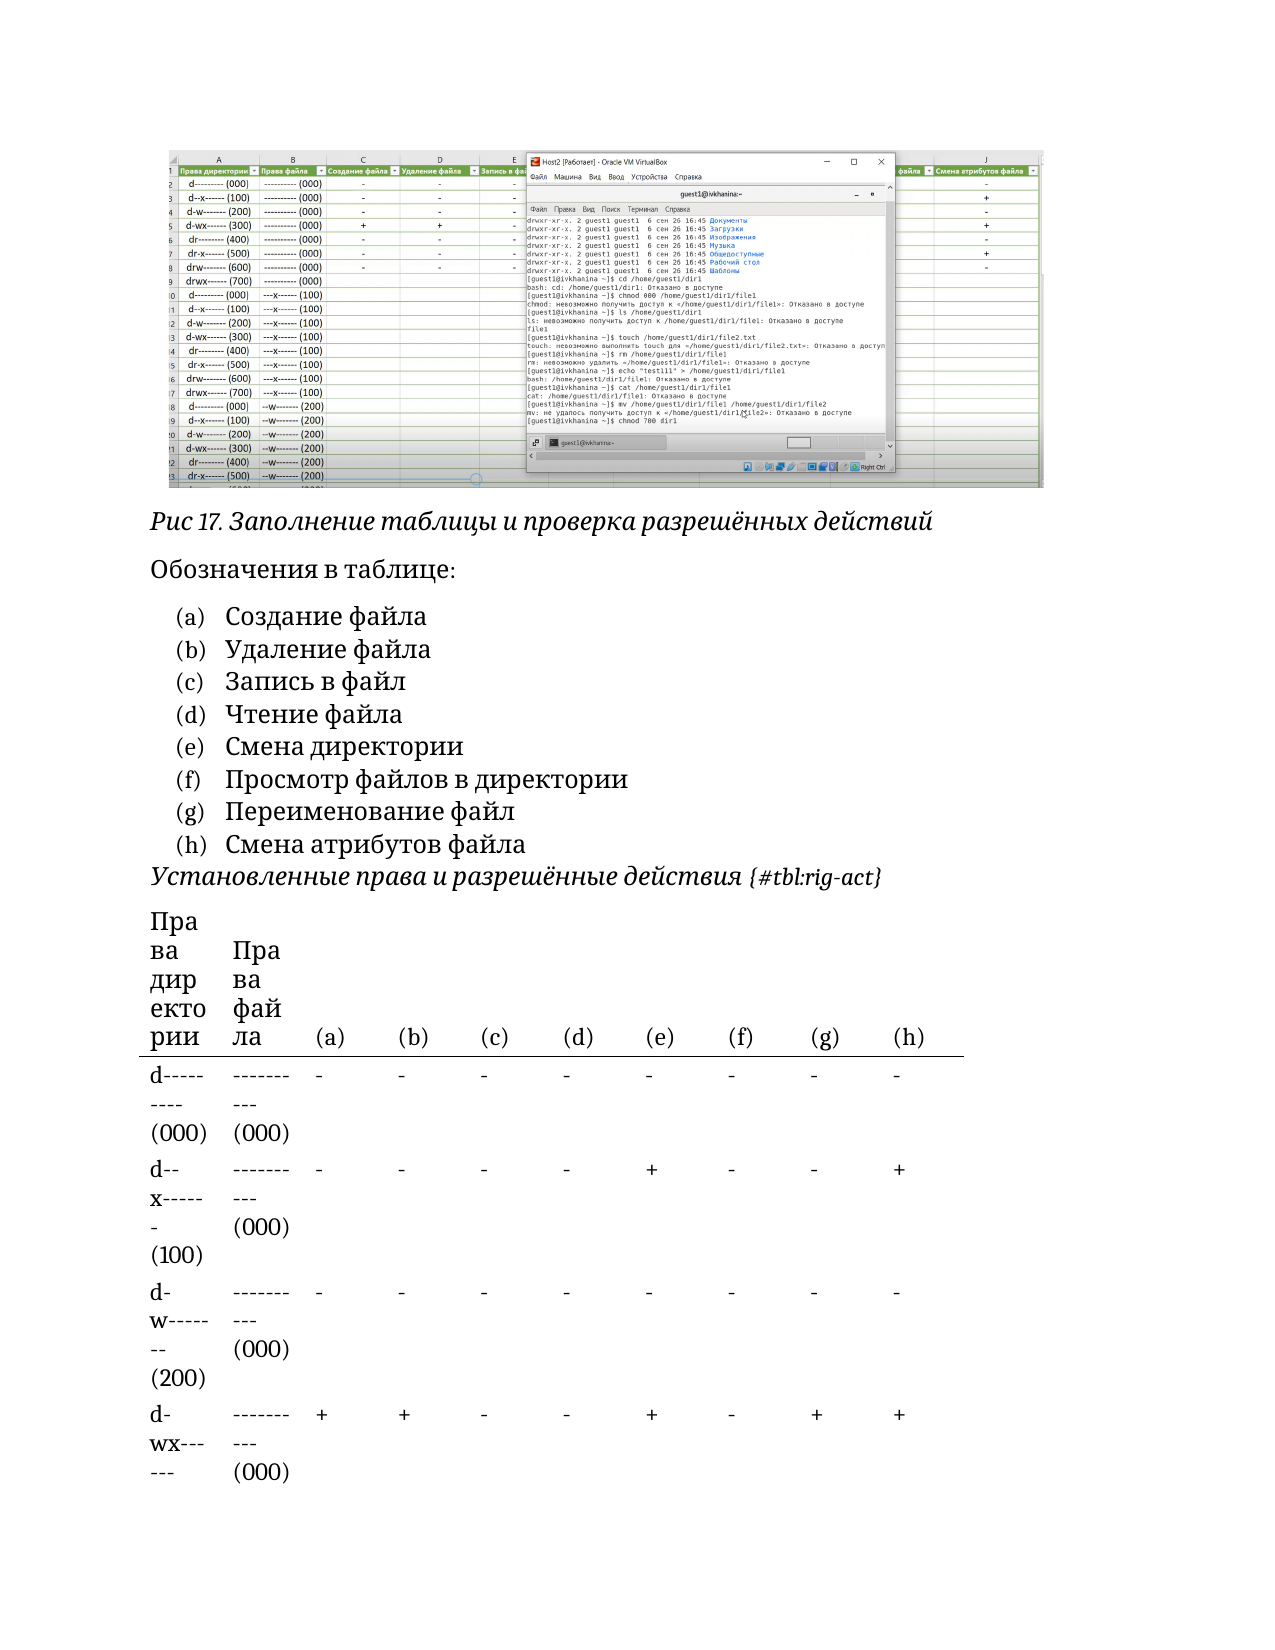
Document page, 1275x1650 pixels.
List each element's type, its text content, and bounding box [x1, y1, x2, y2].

table_cell - [304, 1274, 386, 1396]
list Создание файла [175, 603, 1125, 632]
table_cell + [634, 1396, 716, 1490]
table_cell - [551, 1151, 634, 1274]
list Чтение файла [175, 701, 1125, 729]
table_cell - [881, 1057, 964, 1151]
table_cell - [551, 1274, 634, 1396]
text Обозначения в таблице: [150, 556, 1125, 584]
table_cell ---------- (000) [221, 1396, 304, 1490]
table_header Права файла [221, 905, 304, 1056]
picture [168, 150, 1044, 488]
table_header (e) [634, 905, 716, 1056]
table_cell - [716, 1151, 799, 1274]
table_cell - [716, 1396, 799, 1490]
list Смена директории [175, 733, 1125, 762]
table_header Права директории [139, 905, 221, 1056]
table_cell d--------- (000) [139, 1057, 221, 1151]
table_cell ---------- (000) [221, 1274, 304, 1396]
table_header (c) [469, 905, 551, 1056]
table_cell - [469, 1396, 551, 1490]
table_cell - [469, 1274, 551, 1396]
table_cell + [386, 1396, 469, 1490]
list Смена атрибутов файла [175, 831, 1125, 859]
table_cell ---------- (000) [221, 1057, 304, 1151]
table_cell + [881, 1151, 964, 1274]
list Просмотр файлов в директории [175, 766, 1125, 794]
table_cell + [634, 1151, 716, 1274]
table_cell - [304, 1151, 386, 1274]
table_header (h) [881, 905, 964, 1056]
table_cell - [716, 1274, 799, 1396]
table_cell - [799, 1057, 881, 1151]
table_cell - [634, 1057, 716, 1151]
table_cell - [551, 1396, 634, 1490]
table_header (b) [386, 905, 469, 1056]
table_header (a) [304, 905, 386, 1056]
table_header (g) [799, 905, 881, 1056]
table_header (f) [716, 905, 799, 1056]
list Удаление файла [175, 636, 1125, 664]
table_cell - [634, 1274, 716, 1396]
table_cell - [304, 1057, 386, 1151]
table_cell - [799, 1274, 881, 1396]
list Переименование файл [175, 798, 1125, 827]
table_cell - [881, 1274, 964, 1396]
table_cell - [386, 1057, 469, 1151]
table_cell - [386, 1151, 469, 1274]
table_cell d--x------ (100) [139, 1151, 221, 1274]
text Установленные права и разрешённые действия {#tbl:rig-act} [150, 863, 1125, 892]
list Запись в файл [175, 668, 1125, 697]
table_header (d) [551, 905, 634, 1056]
table_cell + [304, 1396, 386, 1490]
table_cell - [799, 1151, 881, 1274]
table_cell + [799, 1396, 881, 1490]
table_cell - [469, 1151, 551, 1274]
table_cell d-w------- (200) [139, 1274, 221, 1396]
table_cell d-wx------ (300) [139, 1396, 221, 1490]
table_cell + [881, 1396, 964, 1490]
text Рис 17. Заполнение таблицы и проверка разрешённых действий [150, 508, 1125, 537]
table_cell - [386, 1274, 469, 1396]
table_cell - [551, 1057, 634, 1151]
table_cell ---------- (000) [221, 1151, 304, 1274]
table_cell - [469, 1057, 551, 1151]
table_cell - [716, 1057, 799, 1151]
